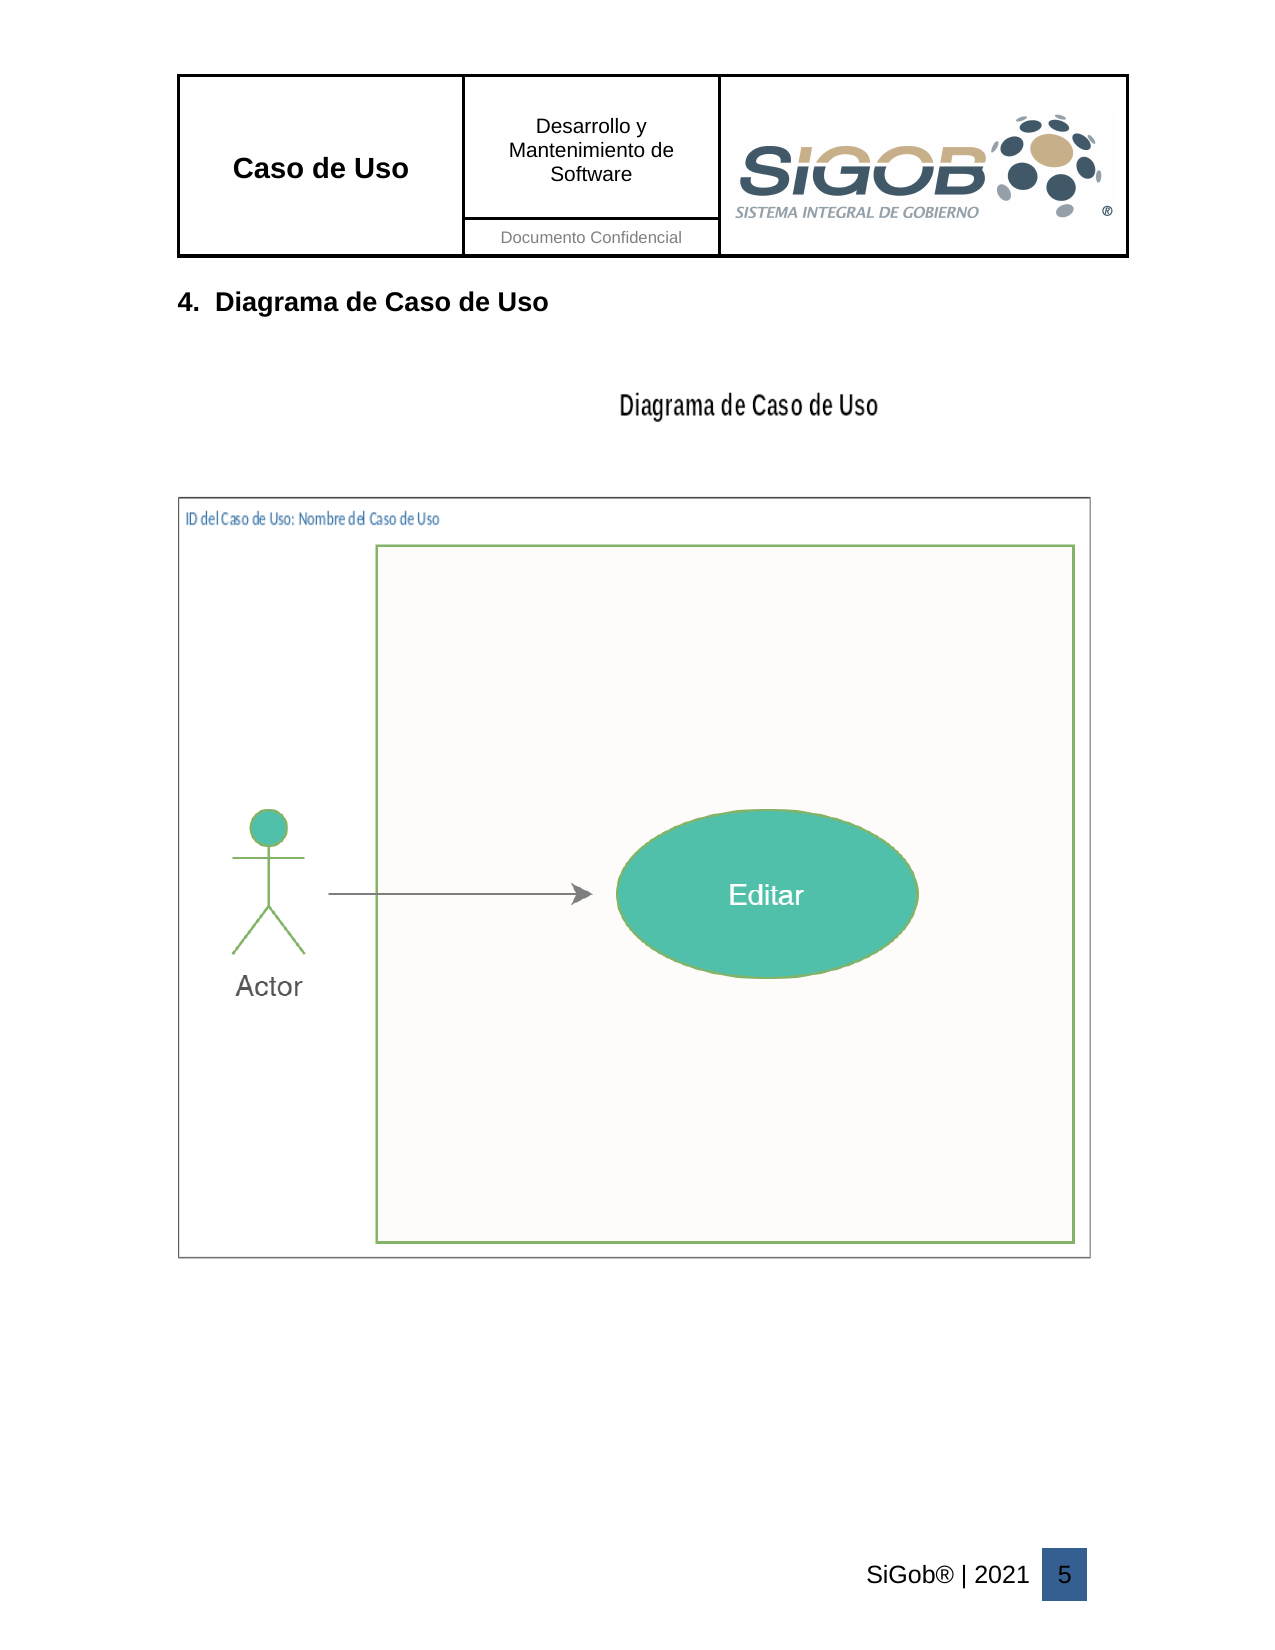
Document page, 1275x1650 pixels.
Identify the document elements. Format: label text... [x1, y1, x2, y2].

list Diagrama de Caso de Uso [177, 286, 1087, 317]
picture [226, 539, 1082, 1251]
picture [730, 111, 1117, 221]
